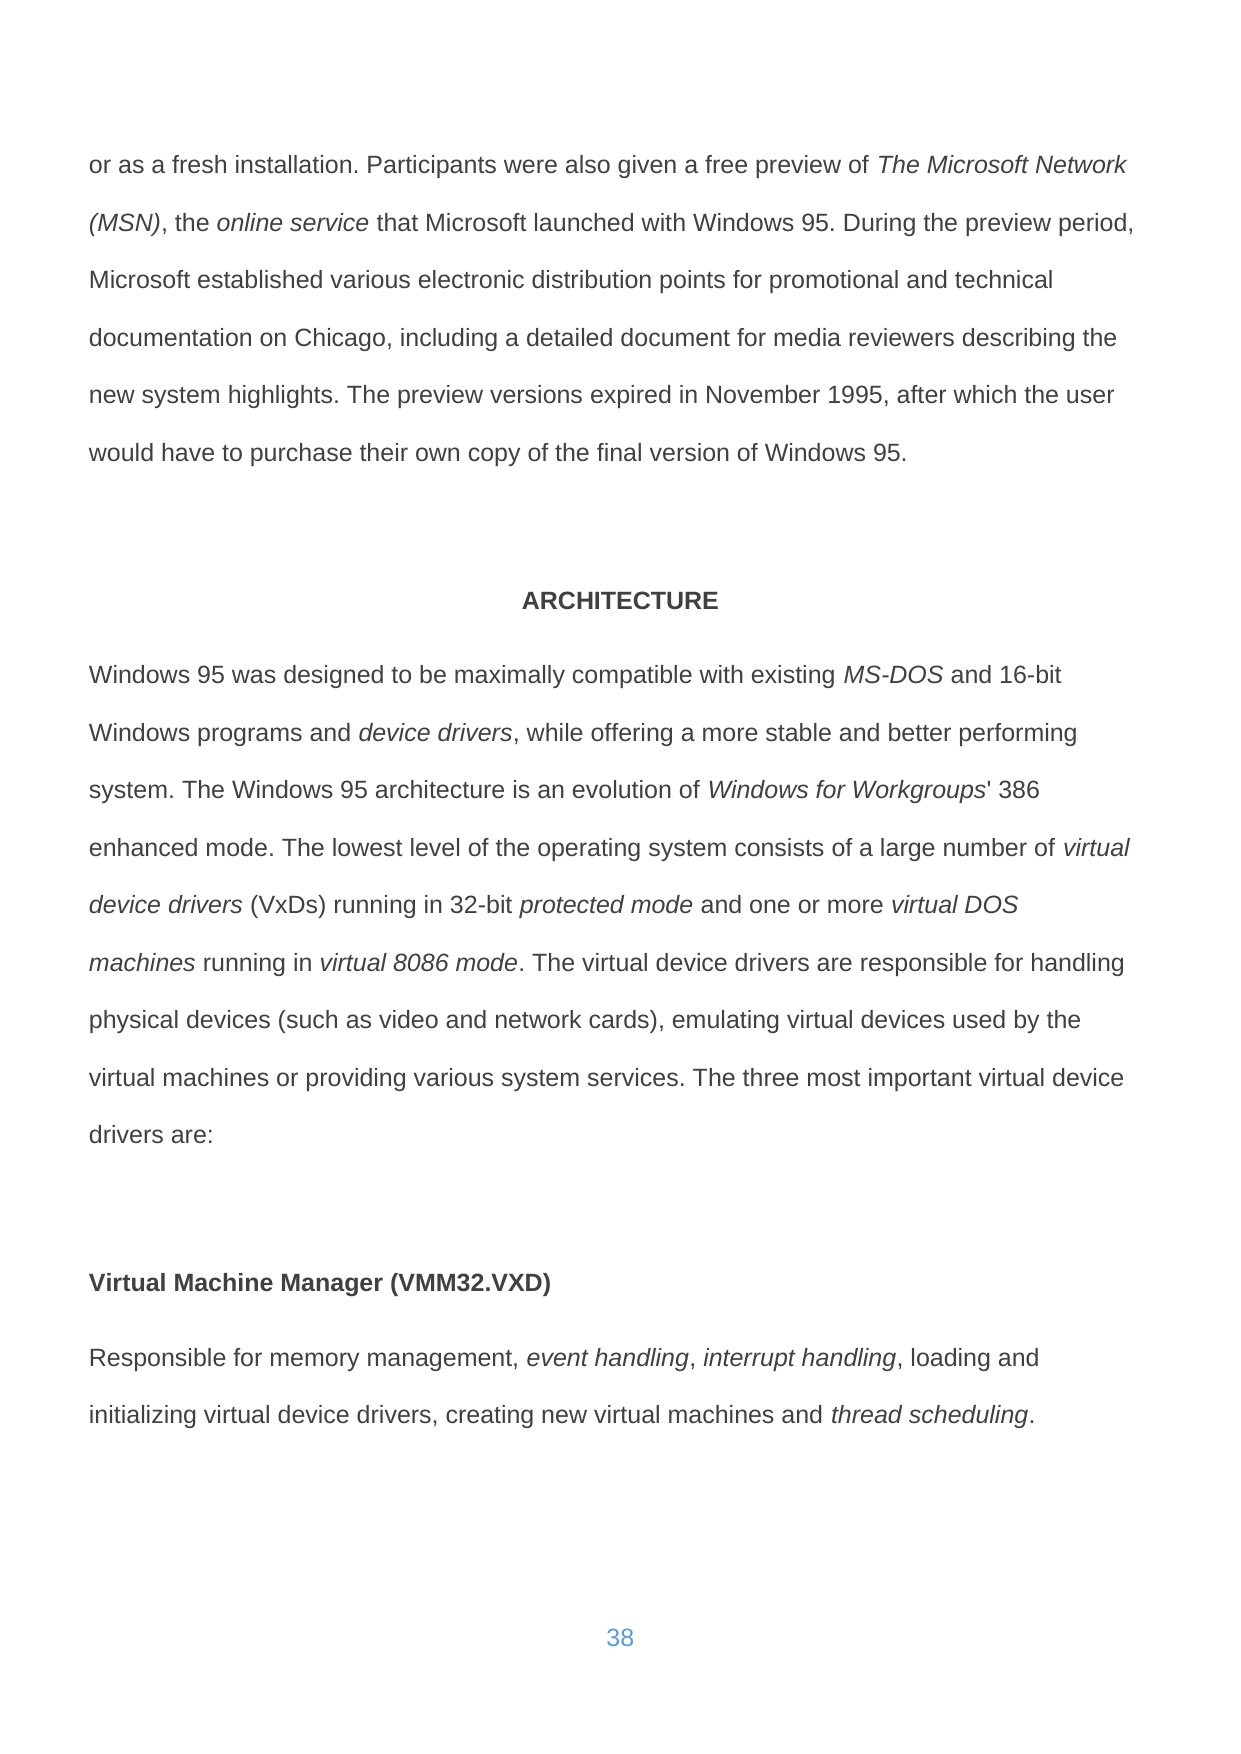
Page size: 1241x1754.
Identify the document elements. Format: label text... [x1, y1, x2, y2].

text Windows 95 was designed to be maximally compatible with existing MS-DOS and 16-bit Windows programs and device drivers, while offering a more stable and better performing system. The Windows 95 architecture is an evolution of Windows for Workgroups' 386 enhanced mode. The lowest level of the operating system consists of a large number of virtual device drivers (VxDs) running in 32-bit protected mode and one or more virtual DOS machines running in virtual 8086 mode. The virtual device drivers are responsible for handling physical devices (such as video and network cards), emulating virtual devices used by the virtual machines or providing various system services. The three most important virtual device drivers are: [89, 660, 1152, 1149]
text ARCHITECTURE [89, 586, 1152, 614]
text Virtual Machine Manager (VMM32.VXD) [89, 1268, 1152, 1297]
text Responsible for memory management, event handling, interrupt handling, loading and initializing virtual device drivers, creating new virtual machines and thread scheduling. [89, 1342, 1152, 1429]
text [89, 150, 1152, 466]
